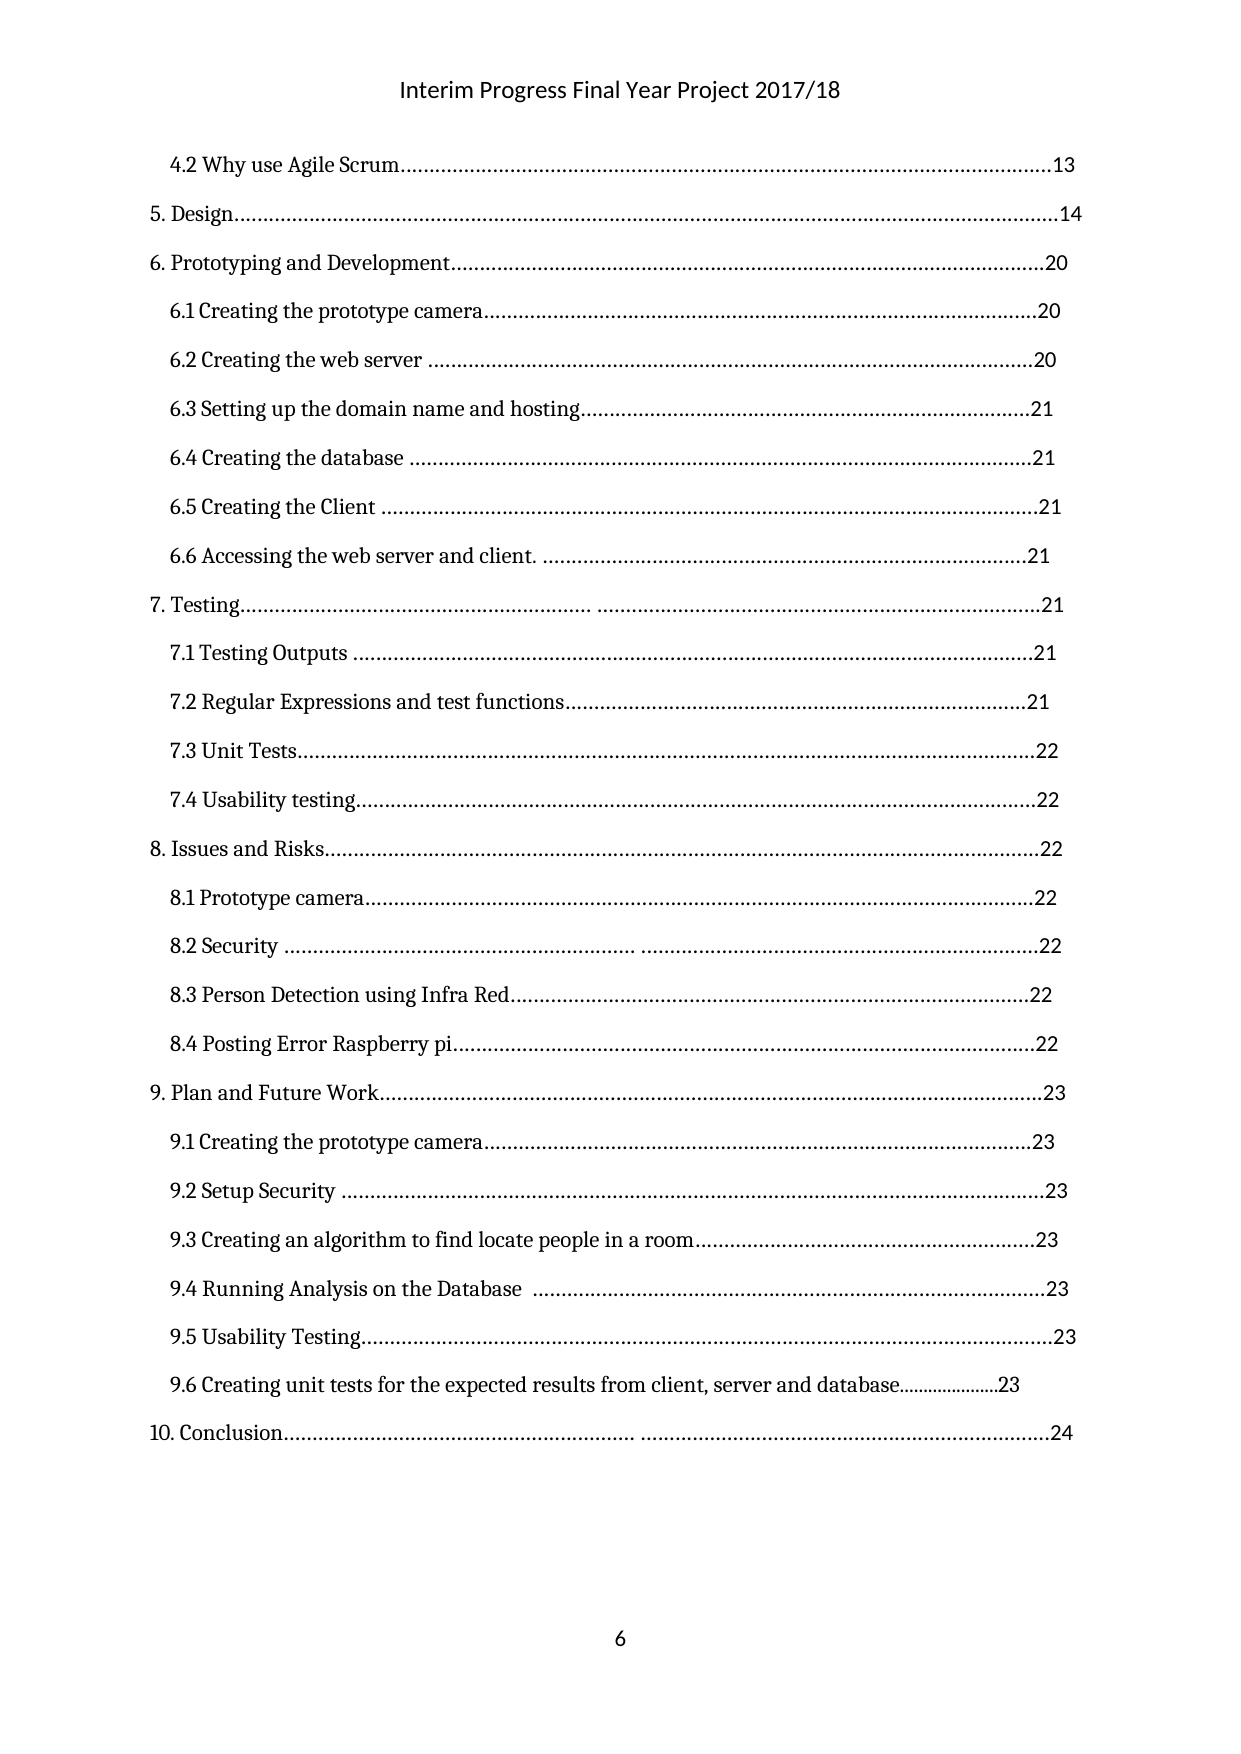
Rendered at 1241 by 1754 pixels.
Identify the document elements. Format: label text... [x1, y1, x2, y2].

text 9.4 Running Analysis on the Database .........................................................................................23 [150, 1274, 1090, 1302]
text 10. Conclusion............................................................. .......................................................................24 [150, 1418, 1090, 1447]
text 7.4 Usability testing......................................................................................................................22 [150, 785, 1090, 813]
text 7.2 Regular Expressions and test functions................................................................................21 [150, 687, 1090, 715]
text 8.2 Security ............................................................. .....................................................................22 [150, 932, 1090, 960]
text 7.1 Testing Outputs ......................................................................................................................21 [150, 638, 1090, 667]
text 9.2 Setup Security ..........................................................................................................................23 [150, 1176, 1090, 1204]
text 6.6 Accessing the web server and client. ....................................................................................21 [150, 541, 1090, 569]
text 6. Prototyping and Development.......................................................................................................20 [150, 248, 1090, 276]
text 6.1 Creating the prototype camera................................................................................................20 [150, 297, 1090, 324]
text 9.5 Usability Testing........................................................................................................................23 [150, 1322, 1090, 1351]
text 6.2 Creating the web server .........................................................................................................20 [150, 345, 1090, 373]
text 4.2 Why use Agile Scrum.................................................................................................................13 [150, 150, 1090, 178]
text 6.4 Creating the database ............................................................................................................21 [150, 443, 1090, 471]
text 7. Testing............................................................. .............................................................................21 [150, 590, 1090, 618]
text 9.1 Creating the prototype camera...............................................................................................23 [150, 1127, 1090, 1155]
text 9.3 Creating an algorithm to find locate people in a room...........................................................23 [150, 1225, 1090, 1253]
text 8.4 Posting Error Raspberry pi.....................................................................................................22 [150, 1029, 1090, 1057]
text 6.3 Setting up the domain name and hosting..............................................................................21 [150, 394, 1090, 422]
text 8.1 Prototype camera....................................................................................................................22 [150, 883, 1090, 911]
text 6.5 Creating the Client ..................................................................................................................21 [150, 492, 1090, 520]
text 7.3 Unit Tests................................................................................................................................22 [150, 736, 1090, 764]
text 9.6 Creating unit tests for the expected results from client, server and database.....................23 [150, 1371, 1090, 1398]
text 9. Plan and Future Work...................................................................................................................23 [150, 1078, 1090, 1106]
text 8.3 Person Detection using Infra Red..........................................................................................22 [150, 981, 1090, 1008]
text 8. Issues and Risks............................................................................................................................22 [150, 834, 1090, 862]
